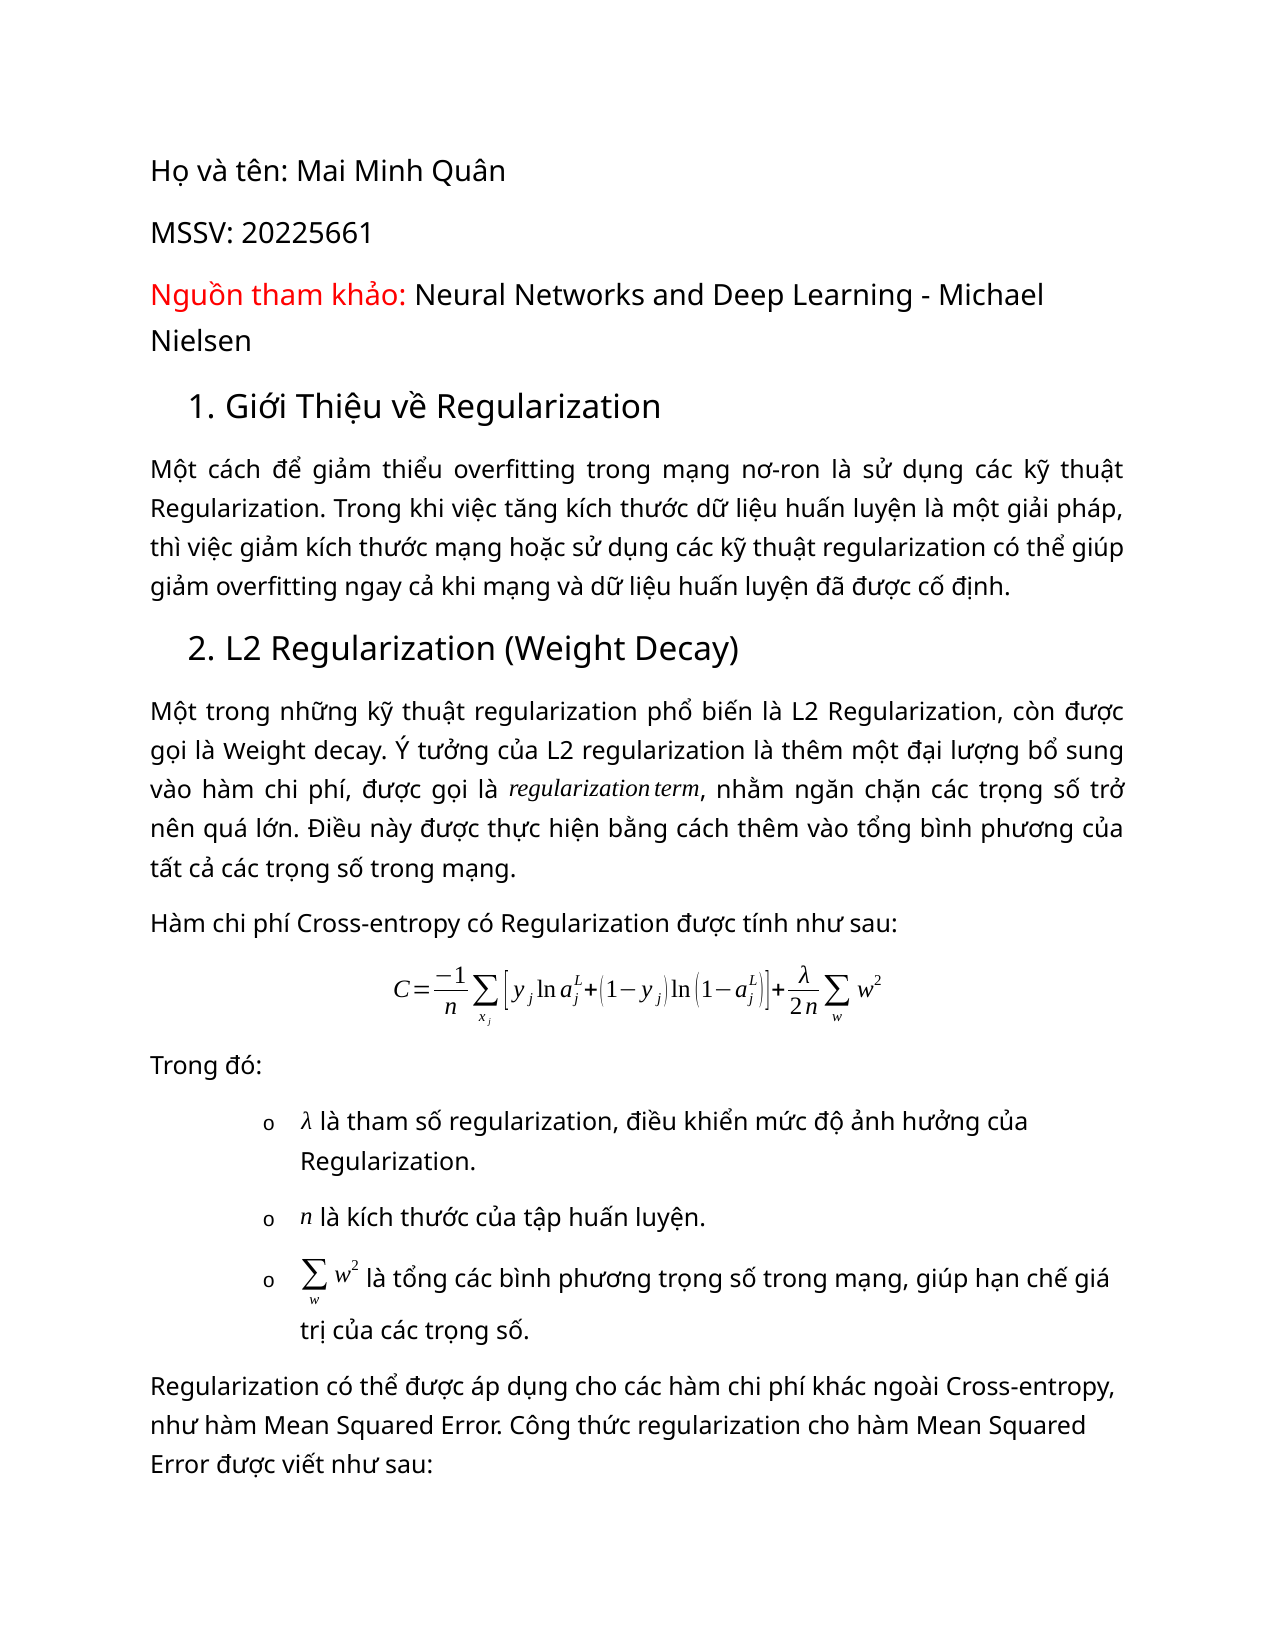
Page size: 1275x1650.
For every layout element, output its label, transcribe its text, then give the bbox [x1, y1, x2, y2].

text Trong đó: [150, 1048, 1125, 1082]
list là tham số regularization, điều khiển mức độ ảnh hưởng của Regularization. [262, 1103, 1125, 1178]
list Giới Thiệu về Regularization [187, 382, 1125, 428]
text Nguồn tham khảo: Neural Networks and Deep Learning - Michael Nielsen [150, 274, 1125, 360]
text Hàm chi phí Cross-entropy có Regularization được tính như sau: [150, 906, 1125, 940]
text Một cách để giảm thiểu overfitting trong mạng nơ-ron là sử dụng các kỹ thuật Regularization. Trong khi việc tăng kích thước dữ liệu huấn luyện là một giải pháp, thì việc giảm kích thước mạng hoặc sử dụng các kỹ thuật regularization có thể giúp giảm overfitting ngay cả khi mạng và dữ liệu huấn luyện đã được cố định. [150, 451, 1125, 603]
list là tổng các bình phương trọng số trong mạng, giúp hạn chế giá trị của các trọng số. [262, 1256, 1125, 1346]
text MSSV: 20225661 [150, 212, 1125, 252]
text Regularization có thể được áp dụng cho các hàm chi phí khác ngoài Cross-entropy, như hàm Mean Squared Error. Công thức regularization cho hàm Mean Squared Error được viết như sau: [150, 1368, 1125, 1481]
list L2 Regularization (Weight Decay) [187, 625, 1125, 670]
text Một trong những kỹ thuật regularization phổ biến là L2 Regularization, còn được gọi là Weight decay. Ý tưởng của L2 regularization là thêm một đại lượng bổ sung vào hàm chi phí, được gọi là , nhằm ngăn chặn các trọng số trở nên quá lớn. Điều này được thực hiện bằng cách thêm vào tổng bình phương của tất cả các trọng số trong mạng. [150, 693, 1125, 884]
text Họ và tên: Mai Minh Quân [150, 150, 1125, 190]
list là kích thước của tập huấn luyện. [262, 1199, 1125, 1234]
